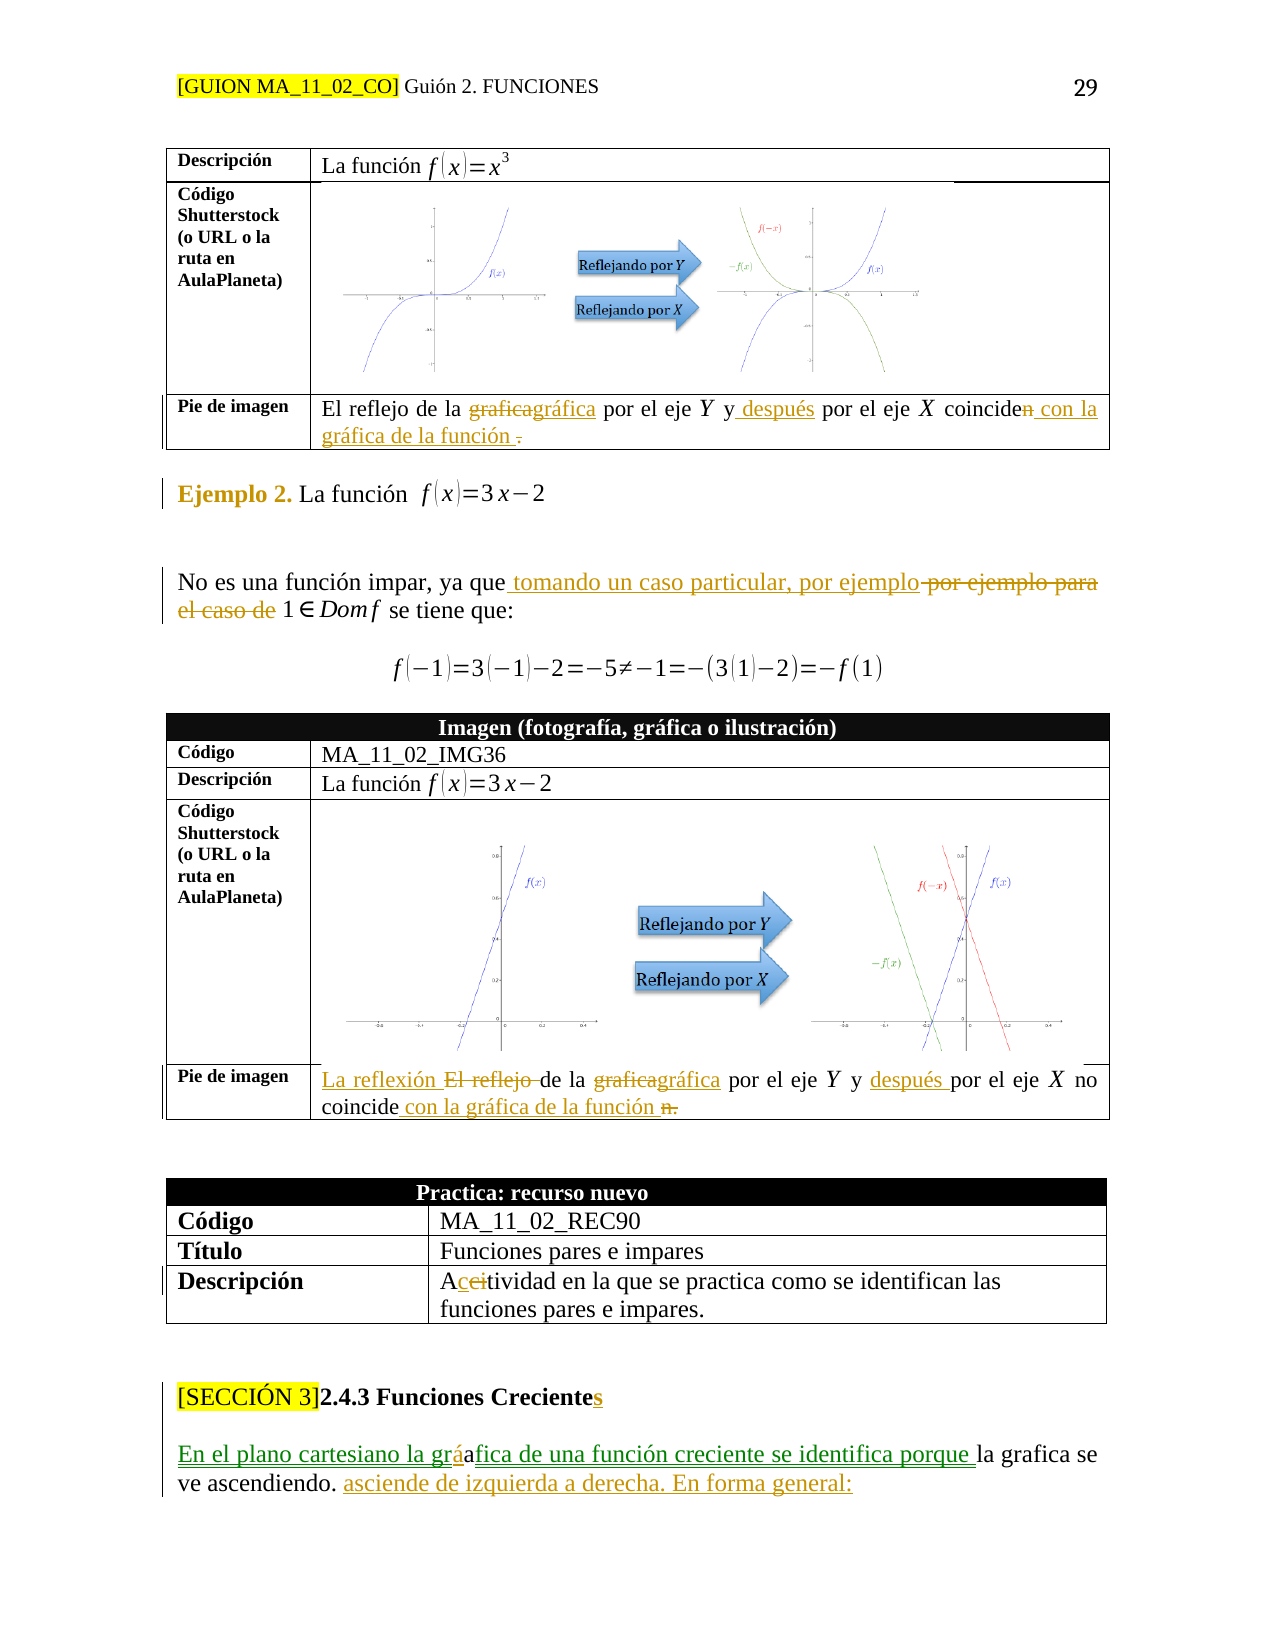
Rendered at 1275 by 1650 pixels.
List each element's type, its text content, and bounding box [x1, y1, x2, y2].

table_cell Título [167, 1236, 428, 1265]
table_cell Código [167, 741, 310, 767]
table_cell Pie de imagen [167, 1065, 310, 1119]
table_cell La función [311, 768, 1109, 799]
table_cell Código Shutterstock (o URL o la ruta en AulaPlaneta) [167, 183, 310, 394]
text Ejemplo 2. La función [177, 478, 1098, 509]
table_cell MA_11_02_REC90 [429, 1206, 1106, 1235]
text [SECCIÓN 3]2.4.3 Funciones Creciente [319, 1382, 1098, 1411]
table_cell [954, 183, 1109, 394]
table_cell Descripción [167, 1266, 428, 1323]
table_cell El reflejo de la por el eje y por el eje coincide [311, 395, 1109, 449]
table_cell Código Shutterstock (o URL o la ruta en AulaPlaneta) [167, 800, 310, 1064]
table_cell La función [311, 149, 1109, 181]
table_cell Código [167, 1206, 428, 1235]
text No es una función impar, ya que se tiene que: [177, 567, 1098, 624]
table_cell [311, 183, 321, 394]
picture [321, 182, 954, 394]
table_cell Atividad en la que se practica como se identifican las funciones pares e impares. [429, 1266, 1106, 1323]
picture [321, 800, 1084, 1065]
table_cell Descripción [167, 149, 310, 181]
table_cell de la por el eje y por el eje no coincide [311, 1065, 1109, 1119]
table_cell Pie de imagen [167, 395, 310, 449]
table_cell Funciones pares e impares [429, 1236, 1106, 1265]
table_header Practica: recurso nuevo Practica: recurso nuevo [167, 1179, 1106, 1205]
table_cell [311, 800, 321, 1064]
table_cell Descripción [167, 768, 310, 799]
table_header Imagen (fotografía, gráfica o ilustración) [167, 714, 1109, 740]
table_cell MA_11_02_IMG36 [311, 741, 1109, 767]
table_cell [1084, 800, 1109, 1064]
